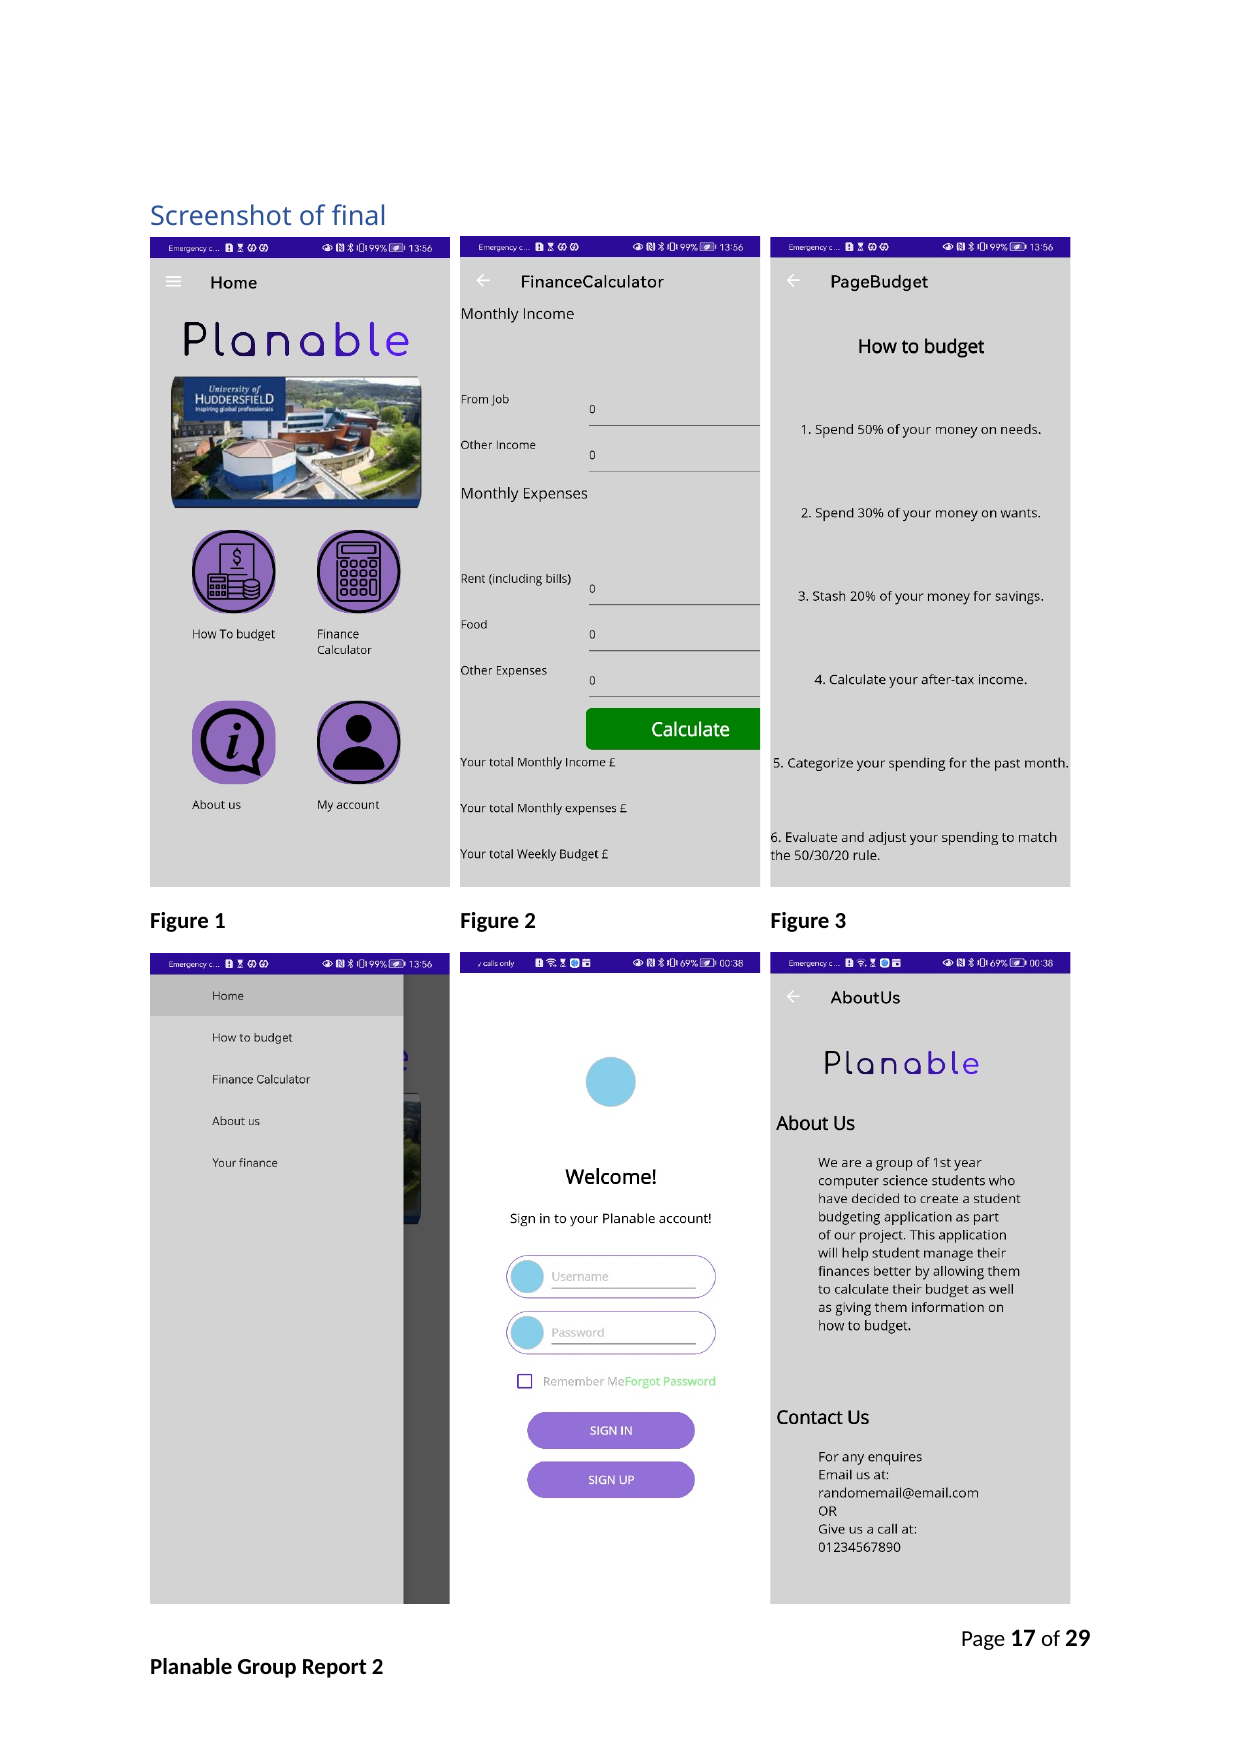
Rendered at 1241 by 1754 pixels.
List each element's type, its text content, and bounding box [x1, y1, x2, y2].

picture [770, 952, 1071, 1604]
picture [460, 952, 761, 1604]
picture [150, 953, 450, 1604]
text Figure 1 Figure 2 Figure 3 [150, 906, 1090, 934]
picture [770, 237, 1071, 887]
subtitle Screenshot of final [150, 197, 1090, 234]
picture [150, 237, 450, 887]
picture [460, 236, 761, 887]
